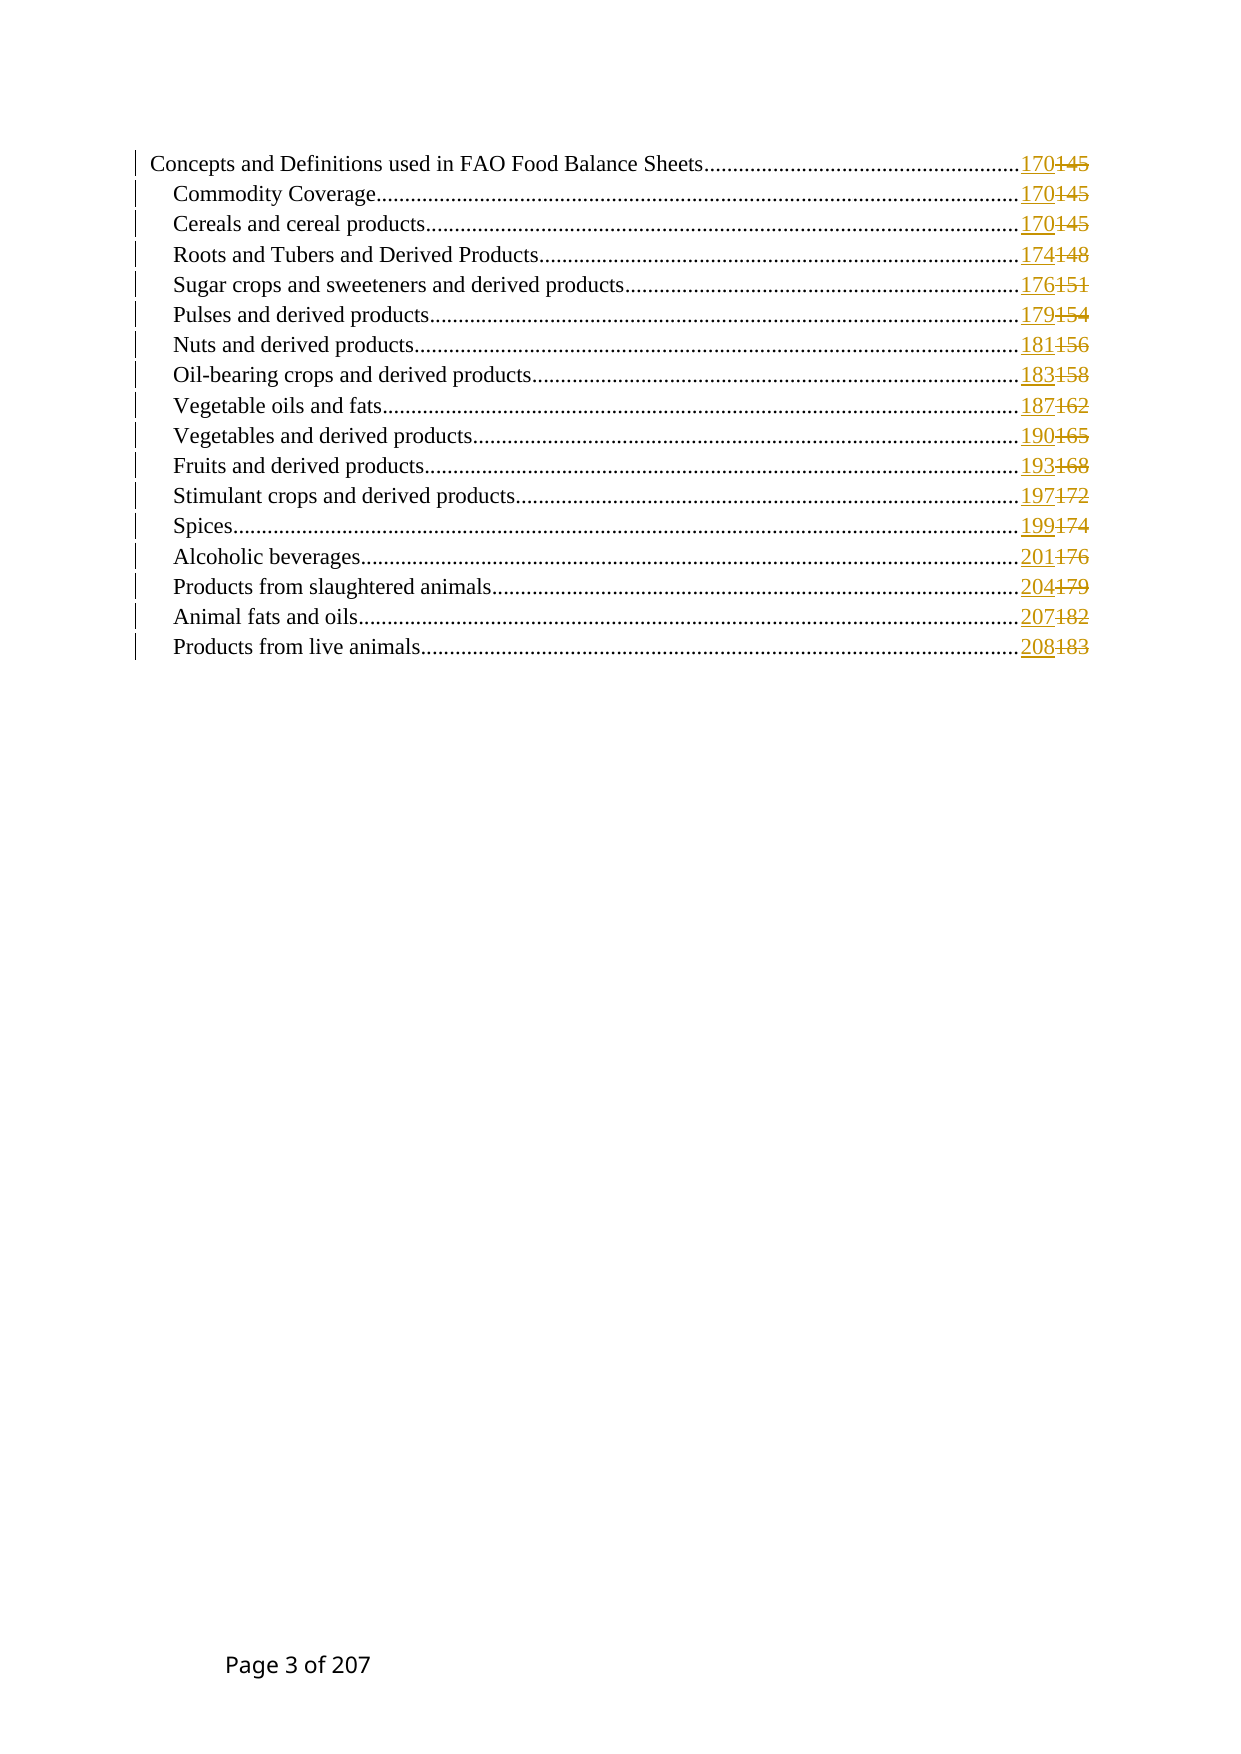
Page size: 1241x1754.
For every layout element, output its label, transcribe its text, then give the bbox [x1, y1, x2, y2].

text Spices [173, 512, 1090, 539]
text Nuts and derived products [173, 331, 1090, 358]
text Vegetables and derived products [173, 422, 1090, 448]
text Alcoholic beverages [173, 543, 1090, 569]
text Cereals and cereal products [173, 210, 1090, 237]
text Vegetable oils and fats [173, 392, 1090, 418]
text Roots and Tubers and Derived Products [173, 241, 1090, 267]
text Pulses and derived products [173, 301, 1090, 327]
text Stimulant crops and derived products [173, 482, 1090, 509]
text Animal fats and oils [173, 603, 1090, 629]
text Commodity Coverage [173, 180, 1090, 207]
text Sugar crops and sweeteners and derived products [173, 271, 1090, 297]
text Concepts and Definitions used in FAO Food Balance Sheets [150, 150, 1090, 176]
text Products from slaughtered animals [173, 573, 1090, 599]
text Fruits and derived products [173, 452, 1090, 478]
text Products from live animals [173, 633, 1090, 660]
text Oil-bearing crops and derived products [173, 361, 1090, 388]
